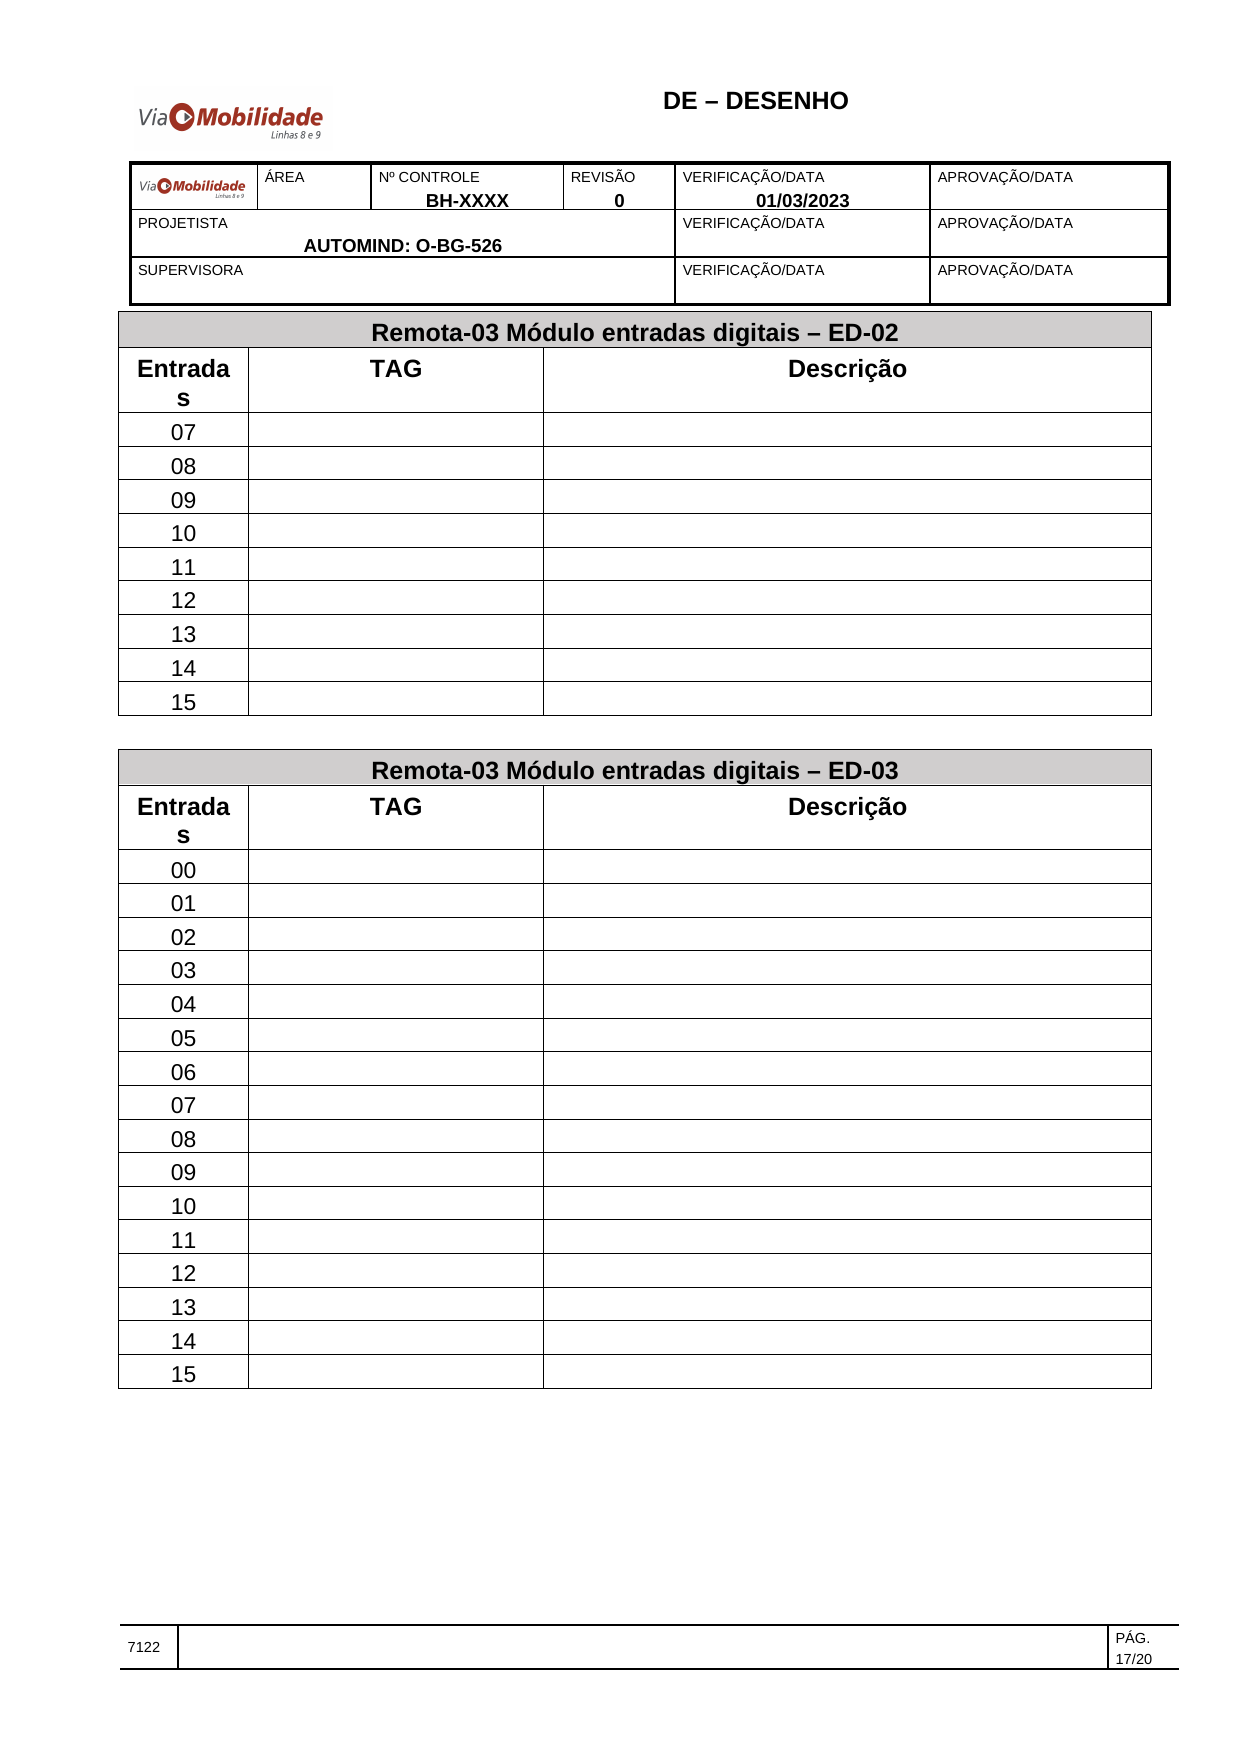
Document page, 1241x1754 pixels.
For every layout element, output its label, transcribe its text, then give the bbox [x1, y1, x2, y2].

table_cell [544, 1321, 1151, 1354]
table_cell [249, 682, 543, 715]
table_cell 08 [119, 1120, 248, 1152]
table_cell 10 [119, 1187, 248, 1219]
table_cell 13 [119, 1288, 248, 1320]
table_cell [249, 413, 543, 446]
table_cell [544, 951, 1151, 984]
table_cell [249, 1052, 543, 1085]
table_cell [544, 413, 1151, 446]
table_header Remota-03 Módulo entradas digitais – ED-03 [119, 750, 1151, 784]
table_cell [544, 1254, 1151, 1287]
table_cell Entradas [119, 348, 248, 412]
table_cell Descrição [544, 348, 1151, 412]
table_cell 14 [119, 1321, 248, 1354]
table_cell 09 [119, 1153, 248, 1186]
table_cell [544, 918, 1151, 950]
table_cell [544, 1120, 1151, 1152]
table_cell [249, 649, 543, 681]
table_cell 01 [119, 884, 248, 917]
table_cell [249, 1220, 543, 1253]
table_cell [249, 1153, 543, 1186]
table_cell 05 [119, 1019, 248, 1051]
table_cell [544, 649, 1151, 681]
table_cell [544, 615, 1151, 647]
table_cell [249, 1187, 543, 1219]
table_cell [249, 548, 543, 580]
table_cell [544, 1187, 1151, 1219]
table_cell [544, 548, 1151, 580]
table_cell 11 [119, 1220, 248, 1253]
table_cell [544, 1052, 1151, 1085]
table_cell [249, 514, 543, 547]
table_cell [249, 884, 543, 917]
table_cell 12 [119, 1254, 248, 1287]
table_cell 08 [119, 447, 248, 479]
table_cell [249, 581, 543, 614]
table_cell 07 [119, 413, 248, 446]
table_cell [249, 1254, 543, 1287]
table_cell [544, 1288, 1151, 1320]
table_cell [544, 884, 1151, 917]
table_cell [249, 1120, 543, 1152]
table_cell [544, 985, 1151, 1017]
table_cell [544, 514, 1151, 547]
table_cell [544, 682, 1151, 715]
table_cell 15 [119, 1355, 248, 1388]
table_cell 06 [119, 1052, 248, 1085]
picture [137, 168, 251, 205]
table_cell [544, 1220, 1151, 1253]
table_header Remota-03 Módulo entradas digitais – ED-02 [119, 312, 1151, 347]
table_cell [544, 447, 1151, 479]
table_cell 03 [119, 951, 248, 984]
table_cell [544, 850, 1151, 883]
picture [134, 86, 333, 151]
table_cell 07 [119, 1086, 248, 1118]
table_cell Descrição [544, 786, 1151, 849]
table_cell TAG [249, 786, 543, 849]
table_cell 15 [119, 682, 248, 715]
table_cell Entradas [119, 786, 248, 849]
table_cell 13 [119, 615, 248, 647]
table_cell TAG [249, 348, 543, 412]
table_cell 04 [119, 985, 248, 1017]
table_cell [249, 1086, 543, 1118]
table_cell 09 [119, 480, 248, 513]
table_cell 00 [119, 850, 248, 883]
table_cell [544, 1153, 1151, 1186]
table_cell [249, 447, 543, 479]
table_cell [544, 1355, 1151, 1388]
table_cell [249, 850, 543, 883]
table_cell [544, 480, 1151, 513]
table_cell [249, 918, 543, 950]
table_cell [249, 951, 543, 984]
table_cell [249, 985, 543, 1017]
table_cell [544, 581, 1151, 614]
table_cell 10 [119, 514, 248, 547]
table_cell 11 [119, 548, 248, 580]
table_cell [249, 1288, 543, 1320]
table_cell [249, 1019, 543, 1051]
table_cell 12 [119, 581, 248, 614]
table_cell 14 [119, 649, 248, 681]
table_cell [544, 1086, 1151, 1118]
table_cell [544, 1019, 1151, 1051]
table_cell 02 [119, 918, 248, 950]
table_cell [249, 1355, 543, 1388]
table_cell [249, 480, 543, 513]
table_cell [249, 615, 543, 647]
table_cell [249, 1321, 543, 1354]
